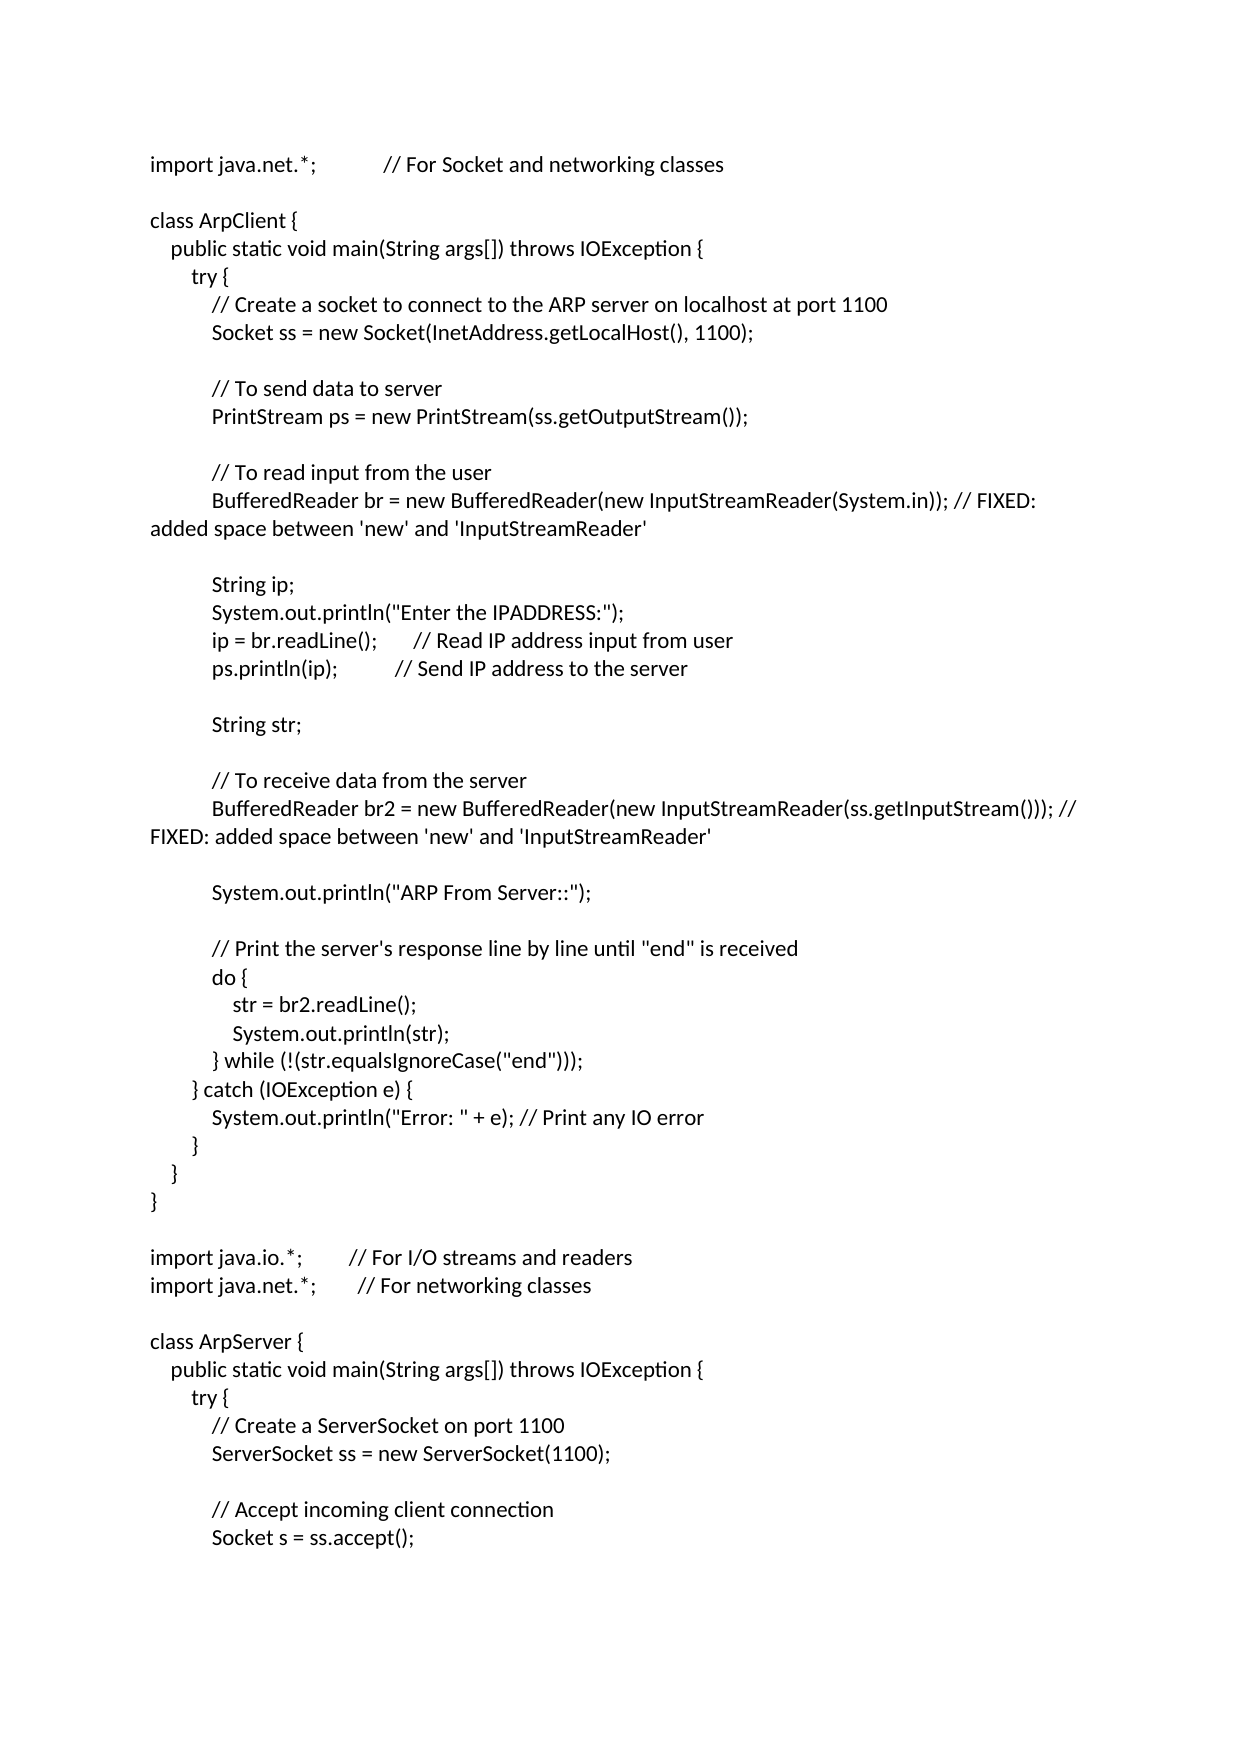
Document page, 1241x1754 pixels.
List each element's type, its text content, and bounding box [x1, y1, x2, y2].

text // To read input from the user [150, 458, 1090, 486]
text Socket s = ss.accept(); [150, 1523, 1090, 1551]
text BufferedReader br = new BufferedReader(new InputStreamReader(System.in)); // FIXED: added space between 'new' and 'InputStreamReader' [150, 486, 1090, 542]
text } catch (IOException e) { [150, 1075, 1090, 1103]
text String str; [150, 710, 1090, 738]
text } while (!(str.equalsIgnoreCase("end"))); [150, 1047, 1090, 1075]
text Socket ss = new Socket(InetAddress.getLocalHost(), 1100); [150, 318, 1090, 346]
text BufferedReader br2 = new BufferedReader(new InputStreamReader(ss.getInputStream())); // FIXED: added space between 'new' and 'InputStreamReader' [150, 794, 1090, 851]
text } [150, 1187, 1090, 1215]
text System.out.println(str); [150, 1019, 1090, 1047]
text // Accept incoming client connection [150, 1495, 1090, 1523]
text class ArpServer { [150, 1327, 1090, 1355]
text try { [150, 262, 1090, 290]
text // To send data to server [150, 374, 1090, 402]
text // Create a ServerSocket on port 1100 [150, 1411, 1090, 1439]
text class ArpClient { [150, 206, 1090, 234]
text import java.net.*; // For networking classes [150, 1271, 1090, 1299]
text str = br2.readLine(); [150, 991, 1090, 1019]
text System.out.println("Error: " + e); // Print any IO error [150, 1103, 1090, 1131]
text String ip; [150, 570, 1090, 598]
text public static void main(String args[]) throws IOException { [150, 234, 1090, 262]
text try { [150, 1383, 1090, 1411]
text public static void main(String args[]) throws IOException { [150, 1355, 1090, 1383]
text } [150, 1131, 1090, 1159]
text do { [150, 963, 1090, 991]
text ip = br.readLine(); // Read IP address input from user [150, 626, 1090, 654]
text import java.net.*; // For Socket and networking classes [150, 150, 1090, 178]
text ps.println(ip); // Send IP address to the server [150, 654, 1090, 682]
text import java.io.*; // For I/O streams and readers [150, 1243, 1090, 1271]
text } [150, 1159, 1090, 1187]
text System.out.println("ARP From Server::"); [150, 878, 1090, 907]
text ServerSocket ss = new ServerSocket(1100); [150, 1439, 1090, 1467]
text System.out.println("Enter the IPADDRESS:"); [150, 598, 1090, 626]
text PrintStream ps = new PrintStream(ss.getOutputStream()); [150, 402, 1090, 430]
text // To receive data from the server [150, 766, 1090, 794]
text // Print the server's response line by line until "end" is received [150, 934, 1090, 963]
text // Create a socket to connect to the ARP server on localhost at port 1100 [150, 290, 1090, 318]
